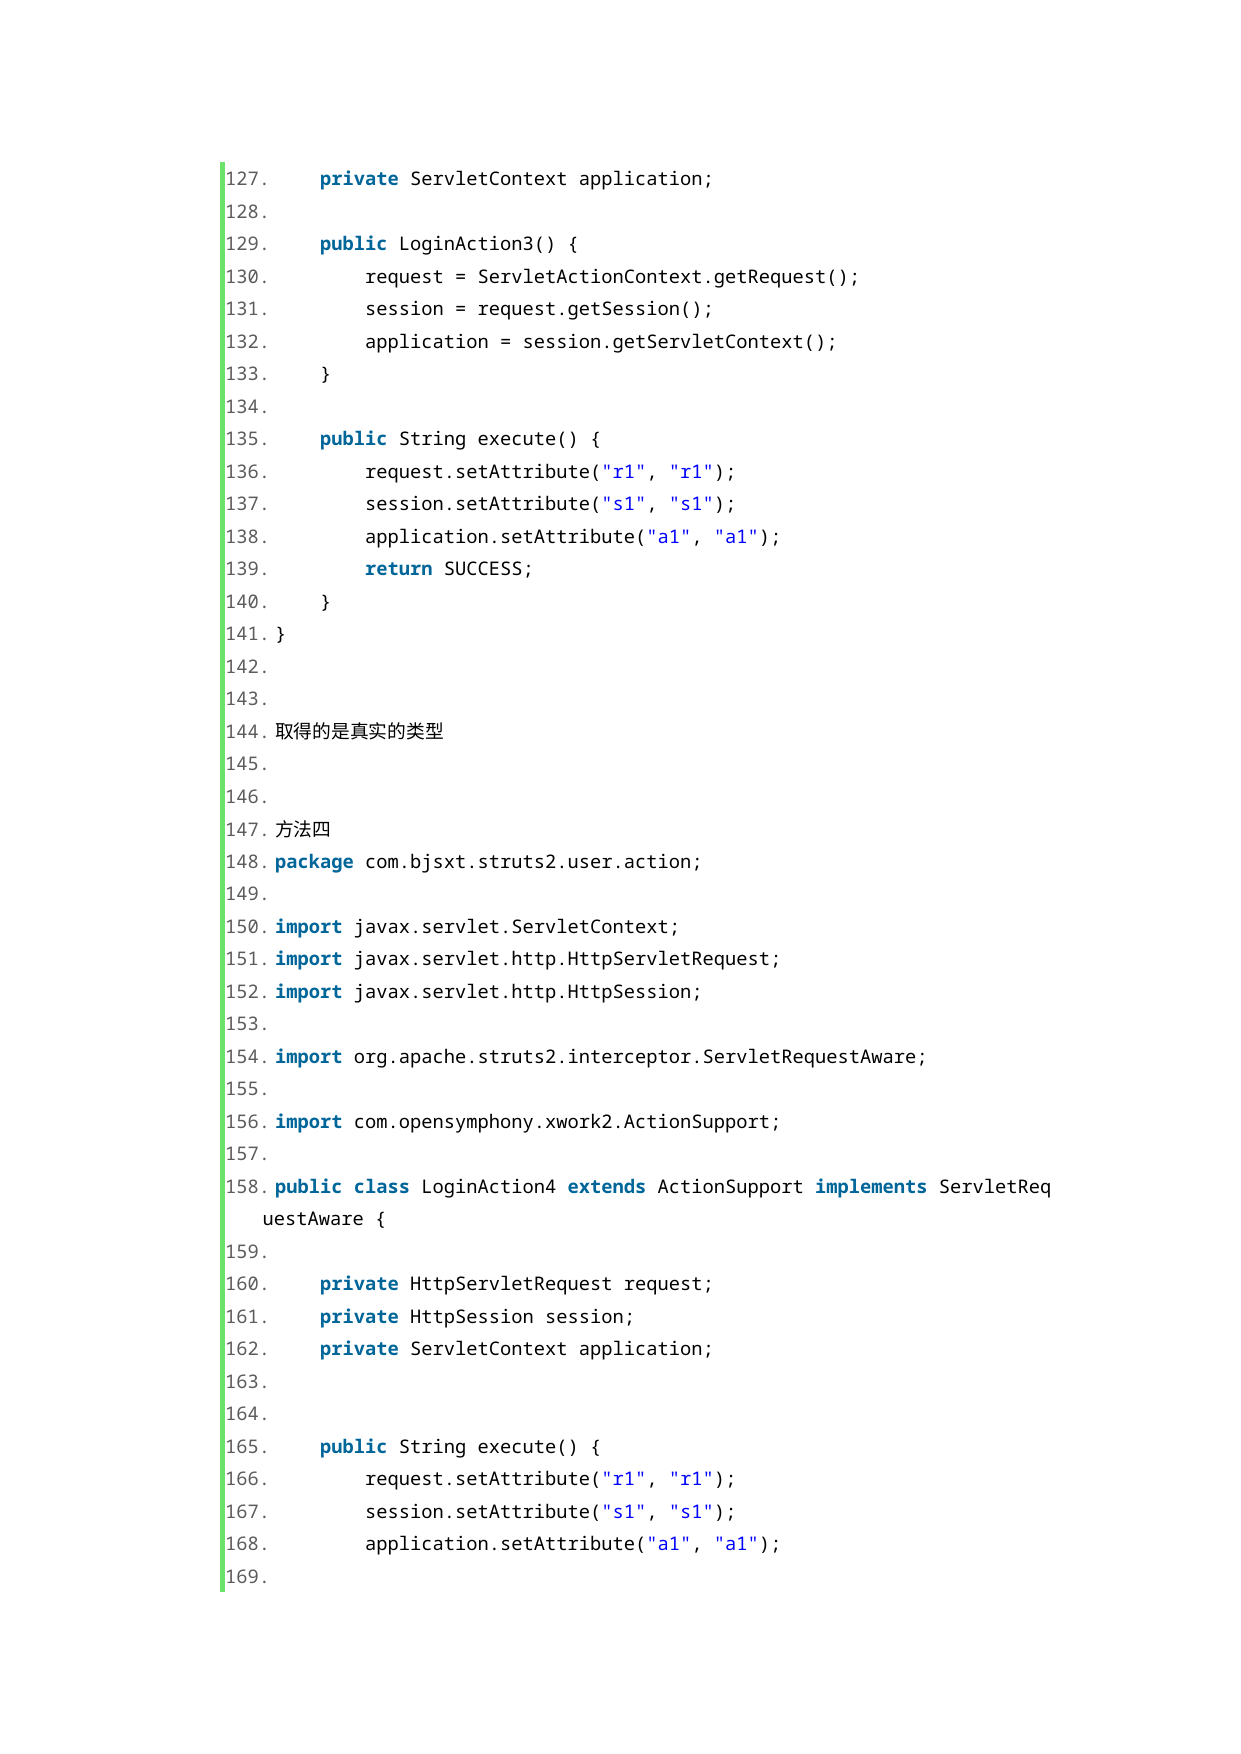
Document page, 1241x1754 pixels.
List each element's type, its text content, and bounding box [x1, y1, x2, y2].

list } [225, 584, 1053, 617]
list import javax.servlet.ServletContext; [225, 909, 1053, 942]
list session.setAttribute("s1", "s1"); [225, 1494, 1053, 1527]
list return SUCCESS; [225, 552, 1053, 584]
list request = ServletActionContext.getRequest(); [225, 259, 1053, 292]
list request.setAttribute("r1", "r1"); [225, 454, 1053, 487]
list 方法四 [225, 812, 1053, 844]
list public String execute() { [225, 1429, 1053, 1462]
list application = session.getServletContext(); [225, 324, 1053, 357]
list private ServletContext application; [225, 1332, 1053, 1364]
list import org.apache.struts2.interceptor.ServletRequestAware; [225, 1039, 1053, 1072]
list } [225, 357, 1053, 389]
list import com.opensymphony.xwork2.ActionSupport; [225, 1104, 1053, 1137]
list private HttpSession session; [225, 1299, 1053, 1332]
list application.setAttribute("a1", "a1"); [225, 1527, 1053, 1559]
list import javax.servlet.http.HttpSession; [225, 974, 1053, 1007]
list public LoginAction3() { [225, 227, 1053, 259]
list session.setAttribute("s1", "s1"); [225, 487, 1053, 519]
list import javax.servlet.http.HttpServletRequest; [225, 942, 1053, 974]
list session = request.getSession(); [225, 292, 1053, 324]
list } [225, 617, 1053, 649]
list private HttpServletRequest request; [225, 1267, 1053, 1299]
list public class LoginAction4 extends ActionSupport implements ServletRequestAware { [225, 1169, 1053, 1234]
list public String execute() { [225, 422, 1053, 454]
list application.setAttribute("a1", "a1"); [225, 519, 1053, 552]
list request.setAttribute("r1", "r1"); [225, 1462, 1053, 1494]
list package com.bjsxt.struts2.user.action; [225, 844, 1053, 877]
list 取得的是真实的类型 [225, 714, 1053, 747]
list private ServletContext application; [225, 162, 1053, 194]
